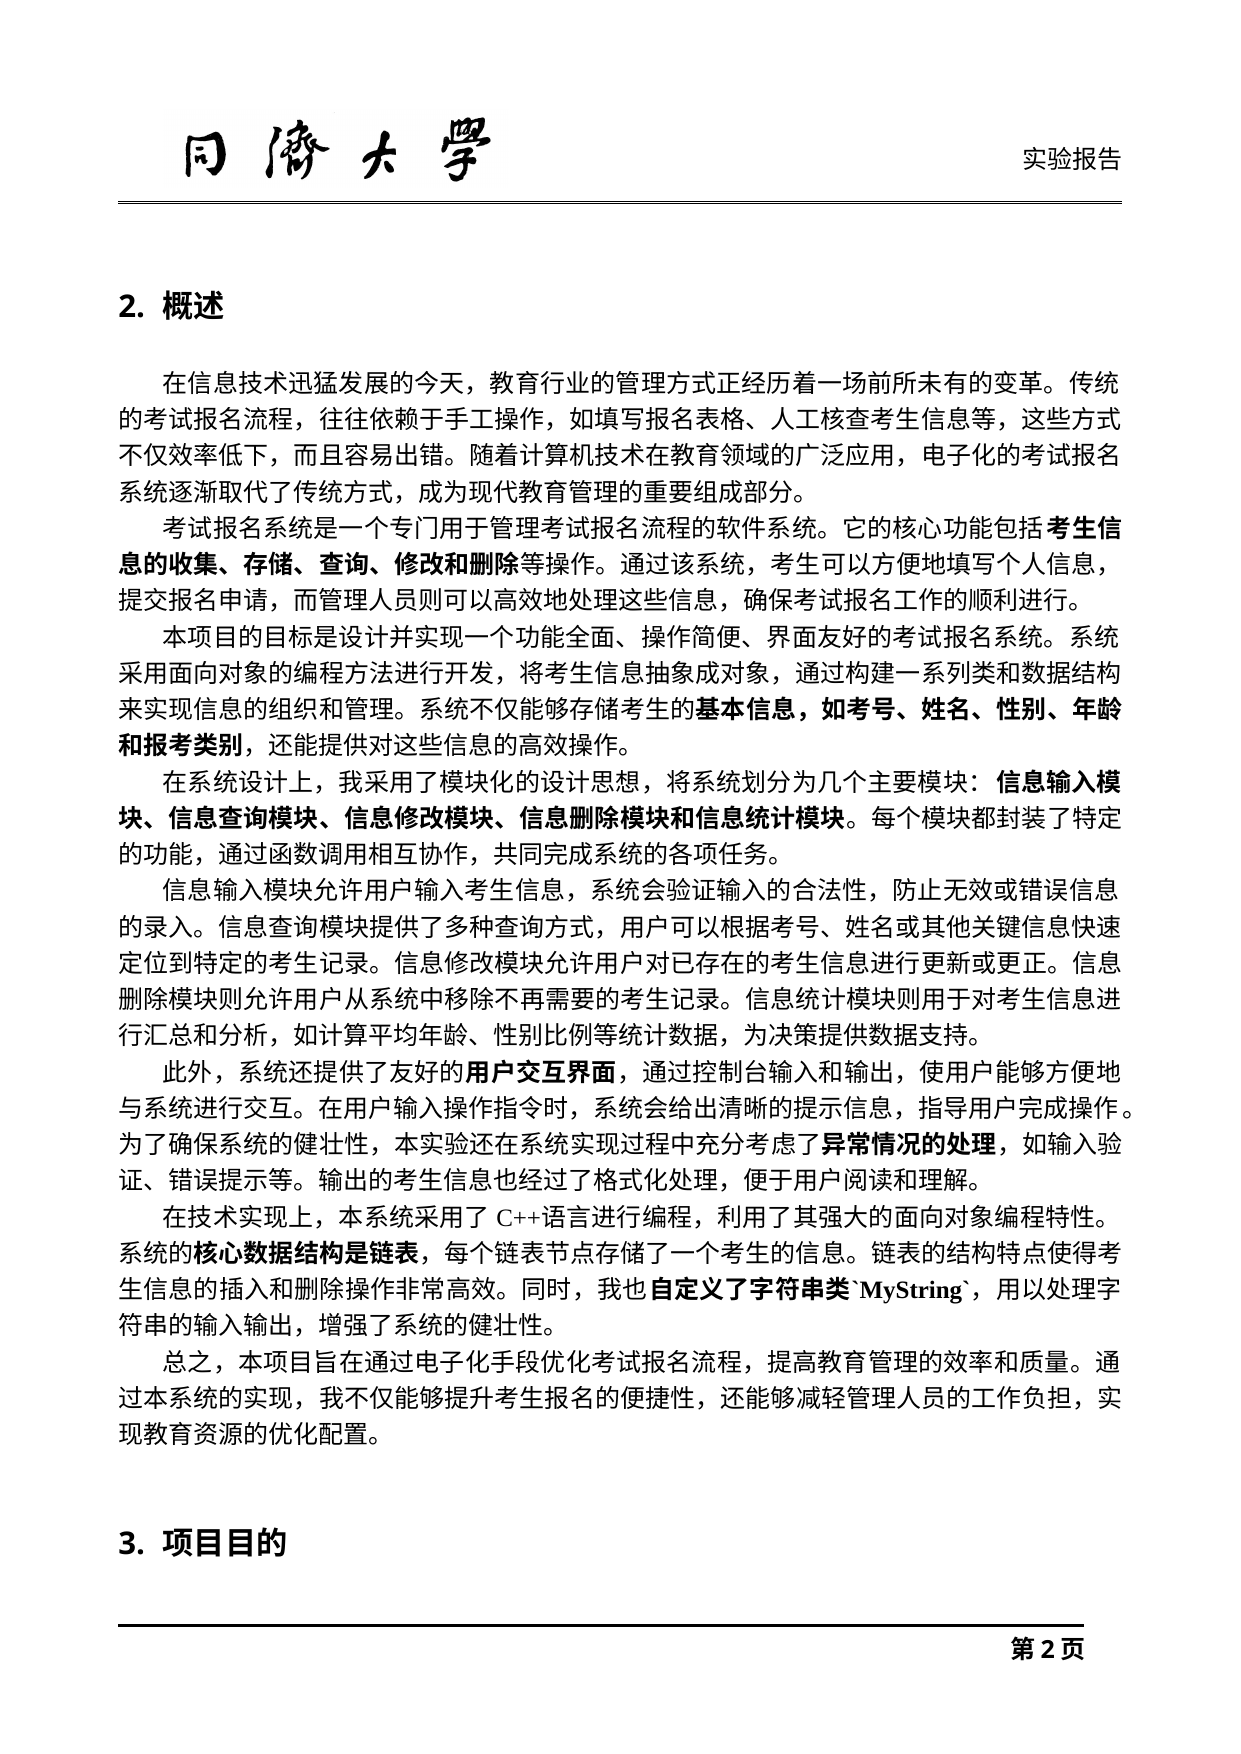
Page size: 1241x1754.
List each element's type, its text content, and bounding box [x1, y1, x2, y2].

list 概述 [118, 281, 1122, 327]
text 总之，本项目旨在通过电子化手段优化考试报名流程，提高教育管理的效率和质量。通过本系统的实现，我不仅能够提升考生报名的便捷性，还能够减轻管理人员的工作负担，实现教育资源的优化配置。 [118, 1342, 1122, 1451]
text 在技术实现上，本系统采用了C++语言进行编程，利用了其强大的面向对象编程特性。系统的核心数据结构是链表，每个链表节点存储了一个考生的信息。链表的结构特点使得考生信息的插入和删除操作非常高效。同时，我也自定义了字符串类`MyString`，用以处理字符串的输入输出，增强了系统的健壮性。 [118, 1197, 1122, 1342]
text 本项目的目标是设计并实现一个功能全面、操作简便、界面友好的考试报名系统。系统采用面向对象的编程方法进行开发，将考生信息抽象成对象，通过构建一系列类和数据结构来实现信息的组织和管理。系统不仅能够存储考生的基本信息，如考号、姓名、性别、年龄和报考类别，还能提供对这些信息的高效操作。 [118, 617, 1122, 762]
text 此外，系统还提供了友好的用户交互界面，通过控制台输入和输出，使用户能够方便地与系统进行交互。在用户输入操作指令时，系统会给出清晰的提示信息，指导用户完成操作。为了确保系统的健壮性，本实验还在系统实现过程中充分考虑了异常情况的处理，如输入验证、错误提示等。输出的考生信息也经过了格式化处理，便于用户阅读和理解。 [118, 1052, 1122, 1197]
list 项目目的 [118, 1518, 1122, 1564]
text 信息输入模块允许用户输入考生信息，系统会验证输入的合法性，防止无效或错误信息的录入。信息查询模块提供了多种查询方式，用户可以根据考号、姓名或其他关键信息快速定位到特定的考生记录。信息修改模块允许用户对已存在的考生信息进行更新或更正。信息删除模块则允许用户从系统中移除不再需要的考生记录。信息统计模块则用于对考生信息进行汇总和分析，如计算平均年龄、性别比例等统计数据，为决策提供数据支持。 [118, 871, 1122, 1052]
picture [162, 109, 510, 188]
text 在信息技术迅猛发展的今天，教育行业的管理方式正经历着一场前所未有的变革。传统的考试报名流程，往往依赖于手工操作，如填写报名表格、人工核查考生信息等，这些方式不仅效率低下，而且容易出错。随着计算机技术在教育领域的广泛应用，电子化的考试报名系统逐渐取代了传统方式，成为现代教育管理的重要组成部分。 [118, 363, 1122, 508]
text 在系统设计上，我采用了模块化的设计思想，将系统划分为几个主要模块：信息输入模块、信息查询模块、信息修改模块、信息删除模块和信息统计模块。每个模块都封装了特定的功能，通过函数调用相互协作，共同完成系统的各项任务。 [118, 762, 1122, 871]
text 考试报名系统是一个专门用于管理考试报名流程的软件系统。它的核心功能包括考生信息的收集、存储、查询、修改和删除等操作。通过该系统，考生可以方便地填写个人信息，提交报名申请，而管理人员则可以高效地处理这些信息，确保考试报名工作的顺利进行。 [118, 508, 1122, 617]
